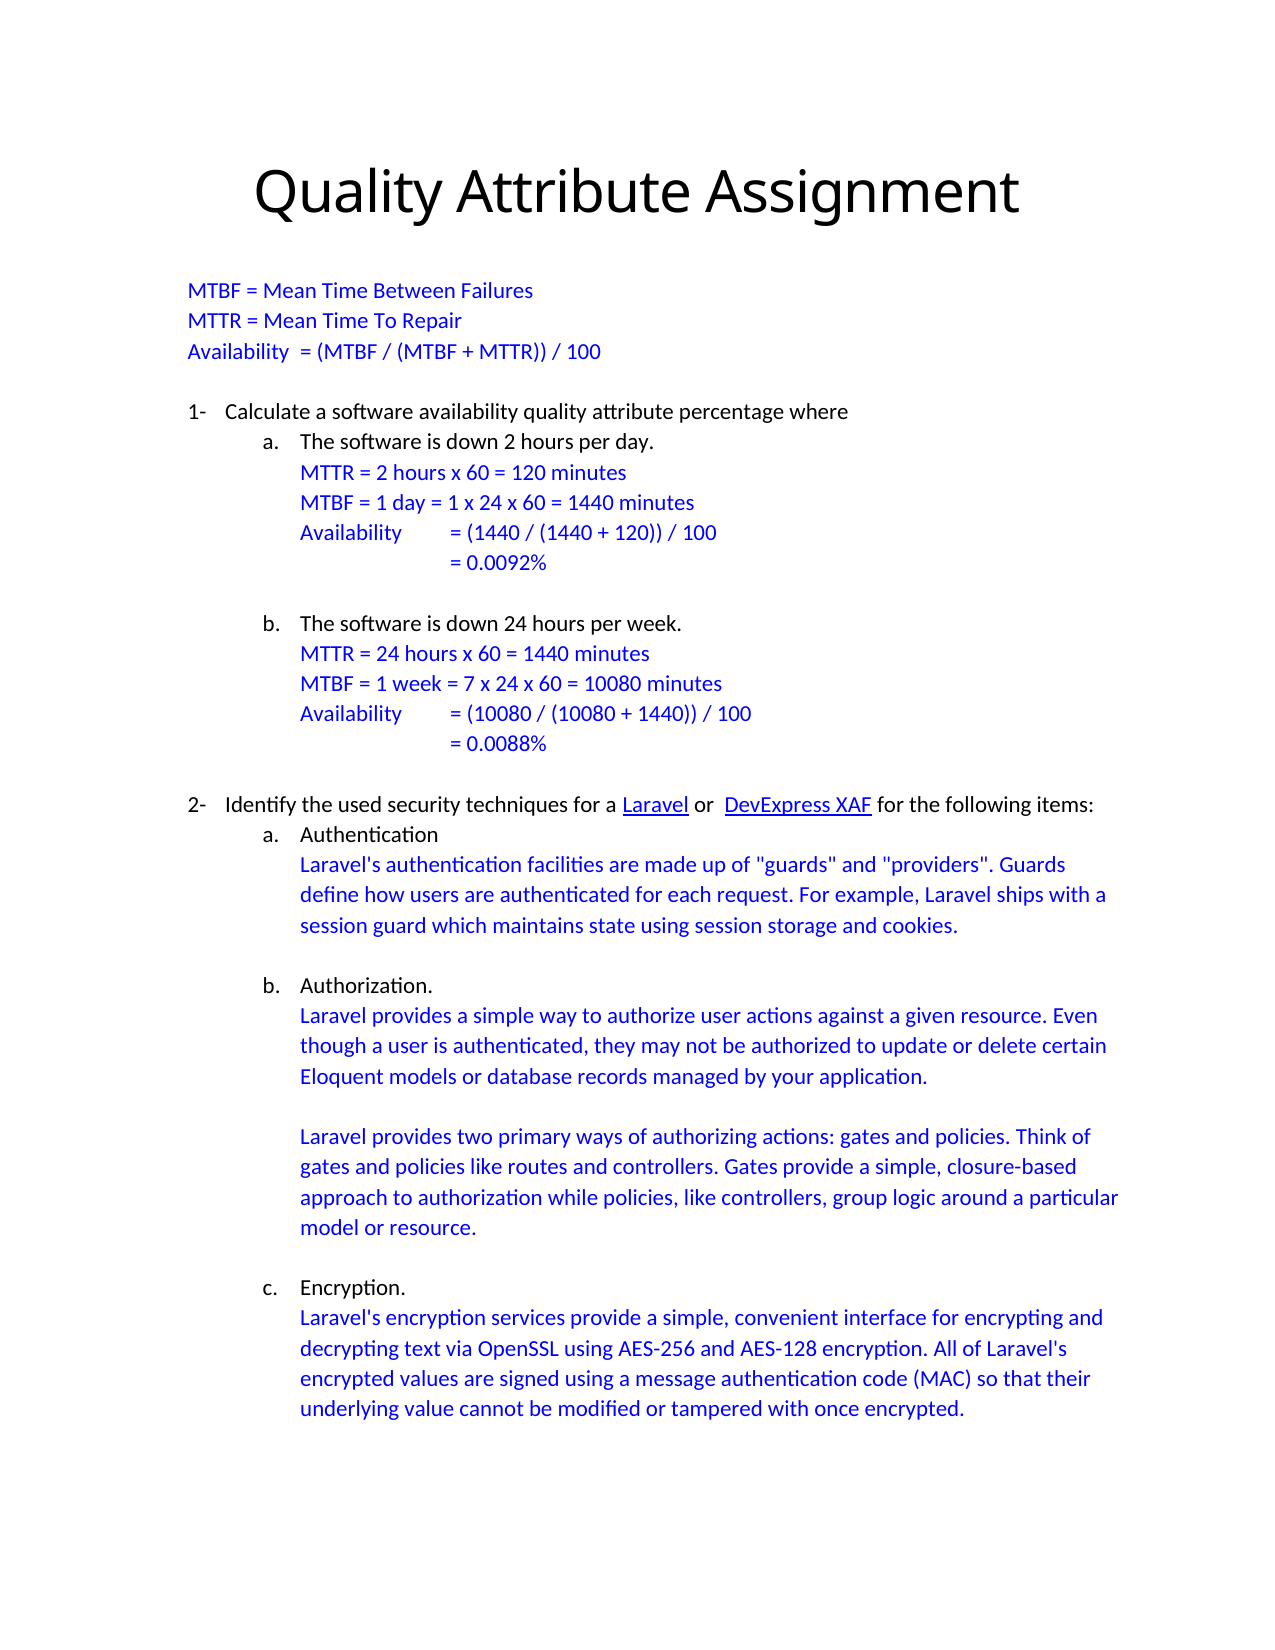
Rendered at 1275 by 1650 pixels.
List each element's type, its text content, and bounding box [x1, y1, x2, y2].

text MTBF = Mean Time Between Failures [150, 276, 1125, 304]
list MTTR = 2 hours x 60 = 120 minutes [300, 458, 1125, 486]
list = 0.0088% [300, 729, 1125, 757]
list Authentication [262, 820, 1125, 848]
list = 0.0092% [300, 548, 1125, 576]
list Calculate a software availability quality attribute percentage where [187, 397, 1125, 425]
list MTTR = 24 hours x 60 = 1440 minutes [300, 639, 1125, 667]
list Identify the used security techniques for a Laravel or DevExpress XAF for the following items: [187, 790, 1125, 818]
list Laravel provides two primary ways of authorizing actions: gates and policies. Think of gates and policies like routes and controllers. Gates provide a simple, closure-based approach to authorization while policies, like controllers, group logic around a particular model or resource. [300, 1122, 1125, 1241]
list Authorization. [262, 971, 1125, 999]
title Quality Attribute Assignment [150, 150, 1125, 229]
list The software is down 2 hours per day. [262, 427, 1125, 455]
list Availability = (1440 / (1440 + 120)) / 100 [300, 518, 1125, 546]
list MTBF = 1 week = 7 x 24 x 60 = 10080 minutes [300, 669, 1125, 697]
list MTBF = 1 day = 1 x 24 x 60 = 1440 minutes [300, 488, 1125, 516]
list Encryption. [262, 1273, 1125, 1301]
list Laravel's encryption services provide a simple, convenient interface for encrypting and decrypting text via OpenSSL using AES-256 and AES-128 encryption. All of Laravel's encrypted values are signed using a message authentication code (MAC) so that their underlying value cannot be modified or tampered with once encrypted. [300, 1303, 1125, 1422]
list The software is down 24 hours per week. [262, 609, 1125, 637]
text MTTR = Mean Time To Repair [150, 307, 1125, 334]
list Laravel provides a simple way to authorize user actions against a given resource. Even though a user is authenticated, they may not be authorized to update or delete certain Eloquent models or database records managed by your application. [300, 1001, 1125, 1090]
text Availability = (MTBF / (MTBF + MTTR)) / 100 [150, 337, 1125, 365]
list Availability = (10080 / (10080 + 1440)) / 100 [300, 699, 1125, 727]
list Laravel's authentication facilities are made up of "guards" and "providers". Guards define how users are authenticated for each request. For example, Laravel ships with a session guard which maintains state using session storage and cookies. [300, 850, 1125, 939]
